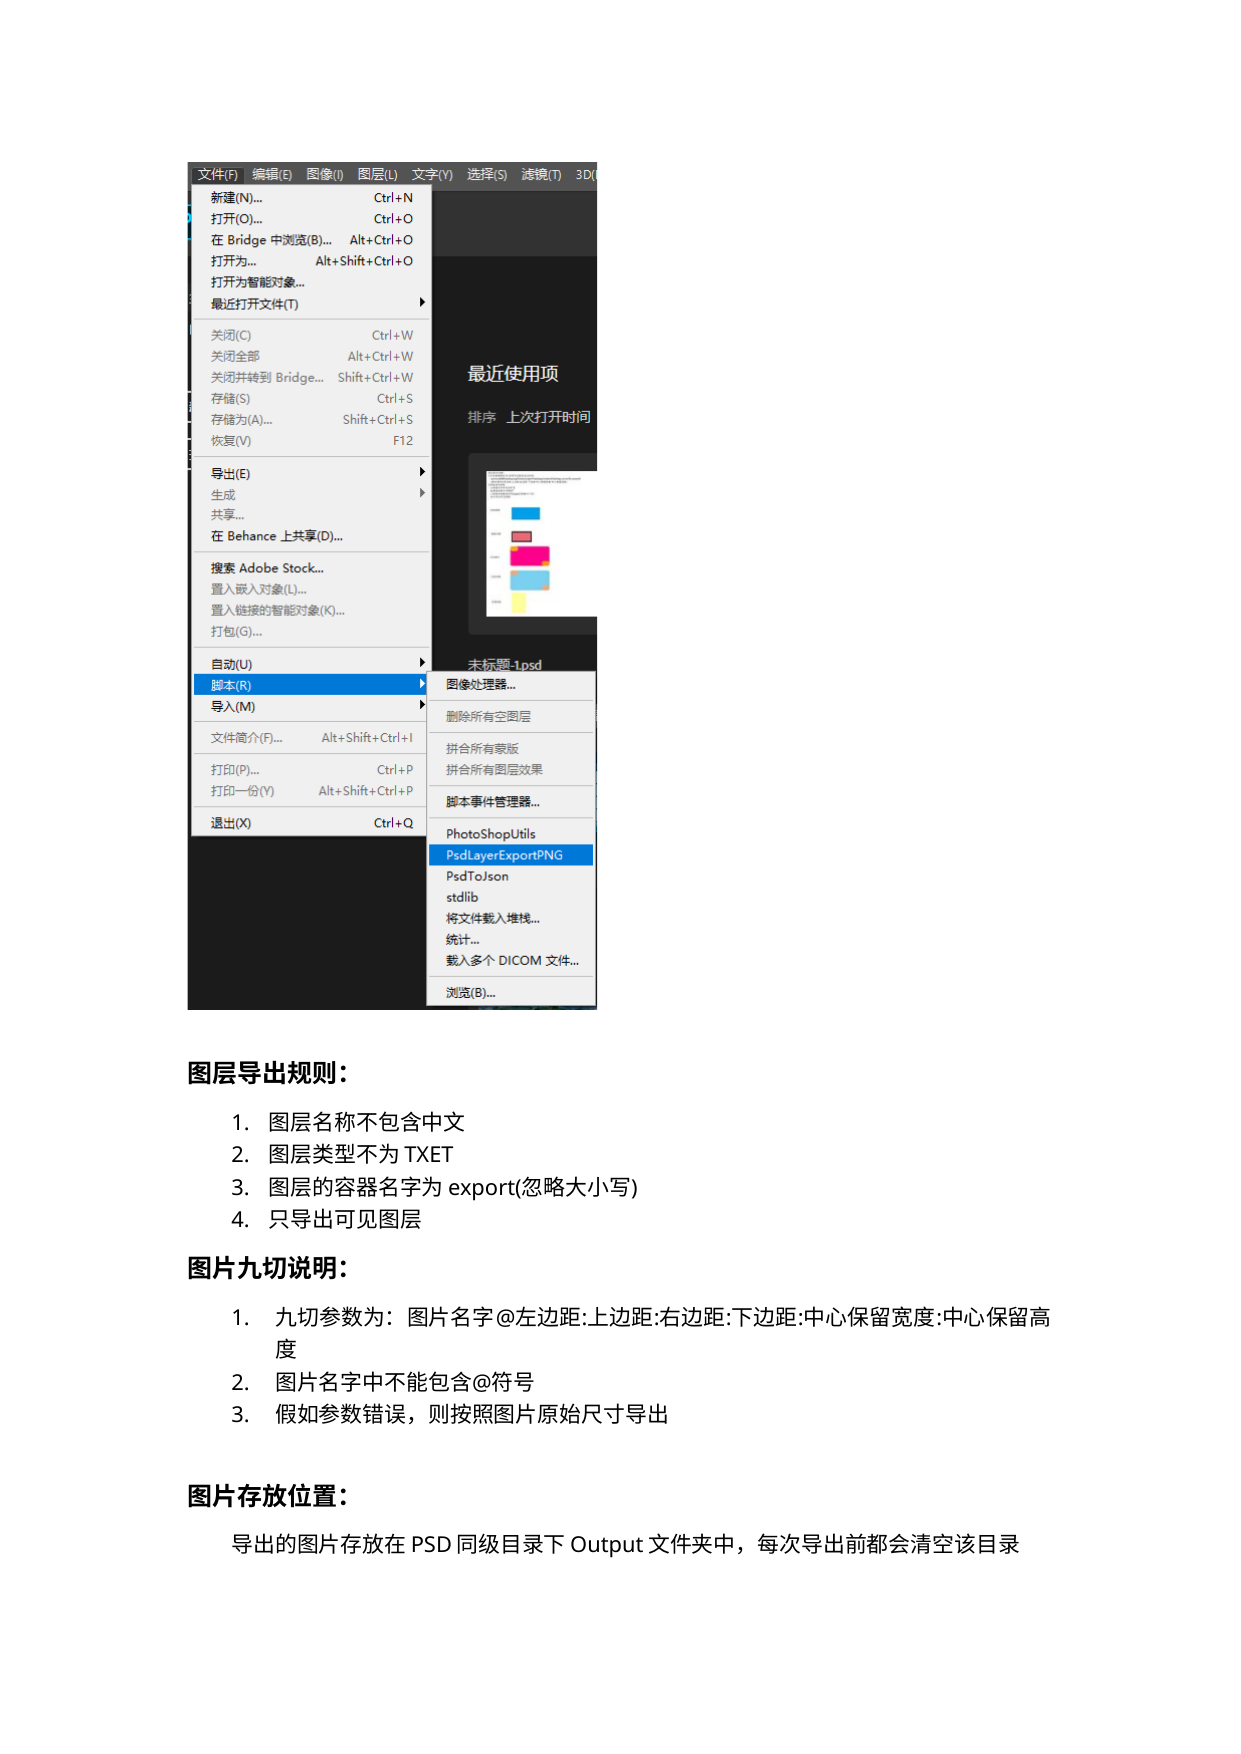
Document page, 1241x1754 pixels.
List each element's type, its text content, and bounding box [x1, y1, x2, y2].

text 图层导出规则： [187, 1039, 1053, 1104]
list 图层的容器名字为export(忽略大小写) [231, 1169, 1053, 1202]
picture [187, 162, 598, 1010]
list 图片名字中不能包含@符号 [231, 1364, 1053, 1397]
text 导出的图片存放在PSD同级目录下Output文件夹中，每次导出前都会清空该目录 [187, 1527, 1053, 1559]
text 图片存放位置： [187, 1462, 1053, 1527]
list 只导出可见图层 [231, 1202, 1053, 1234]
list 图层名称不包含中文 [231, 1104, 1053, 1137]
text 图片九切说明： [187, 1234, 1053, 1299]
list 图层类型不为TXET [231, 1137, 1053, 1169]
list 九切参数为：图片名字@左边距:上边距:右边距:下边距:中心保留宽度:中心保留高度 [231, 1299, 1053, 1364]
list 假如参数错误，则按照图片原始尺寸导出 [231, 1397, 1053, 1429]
